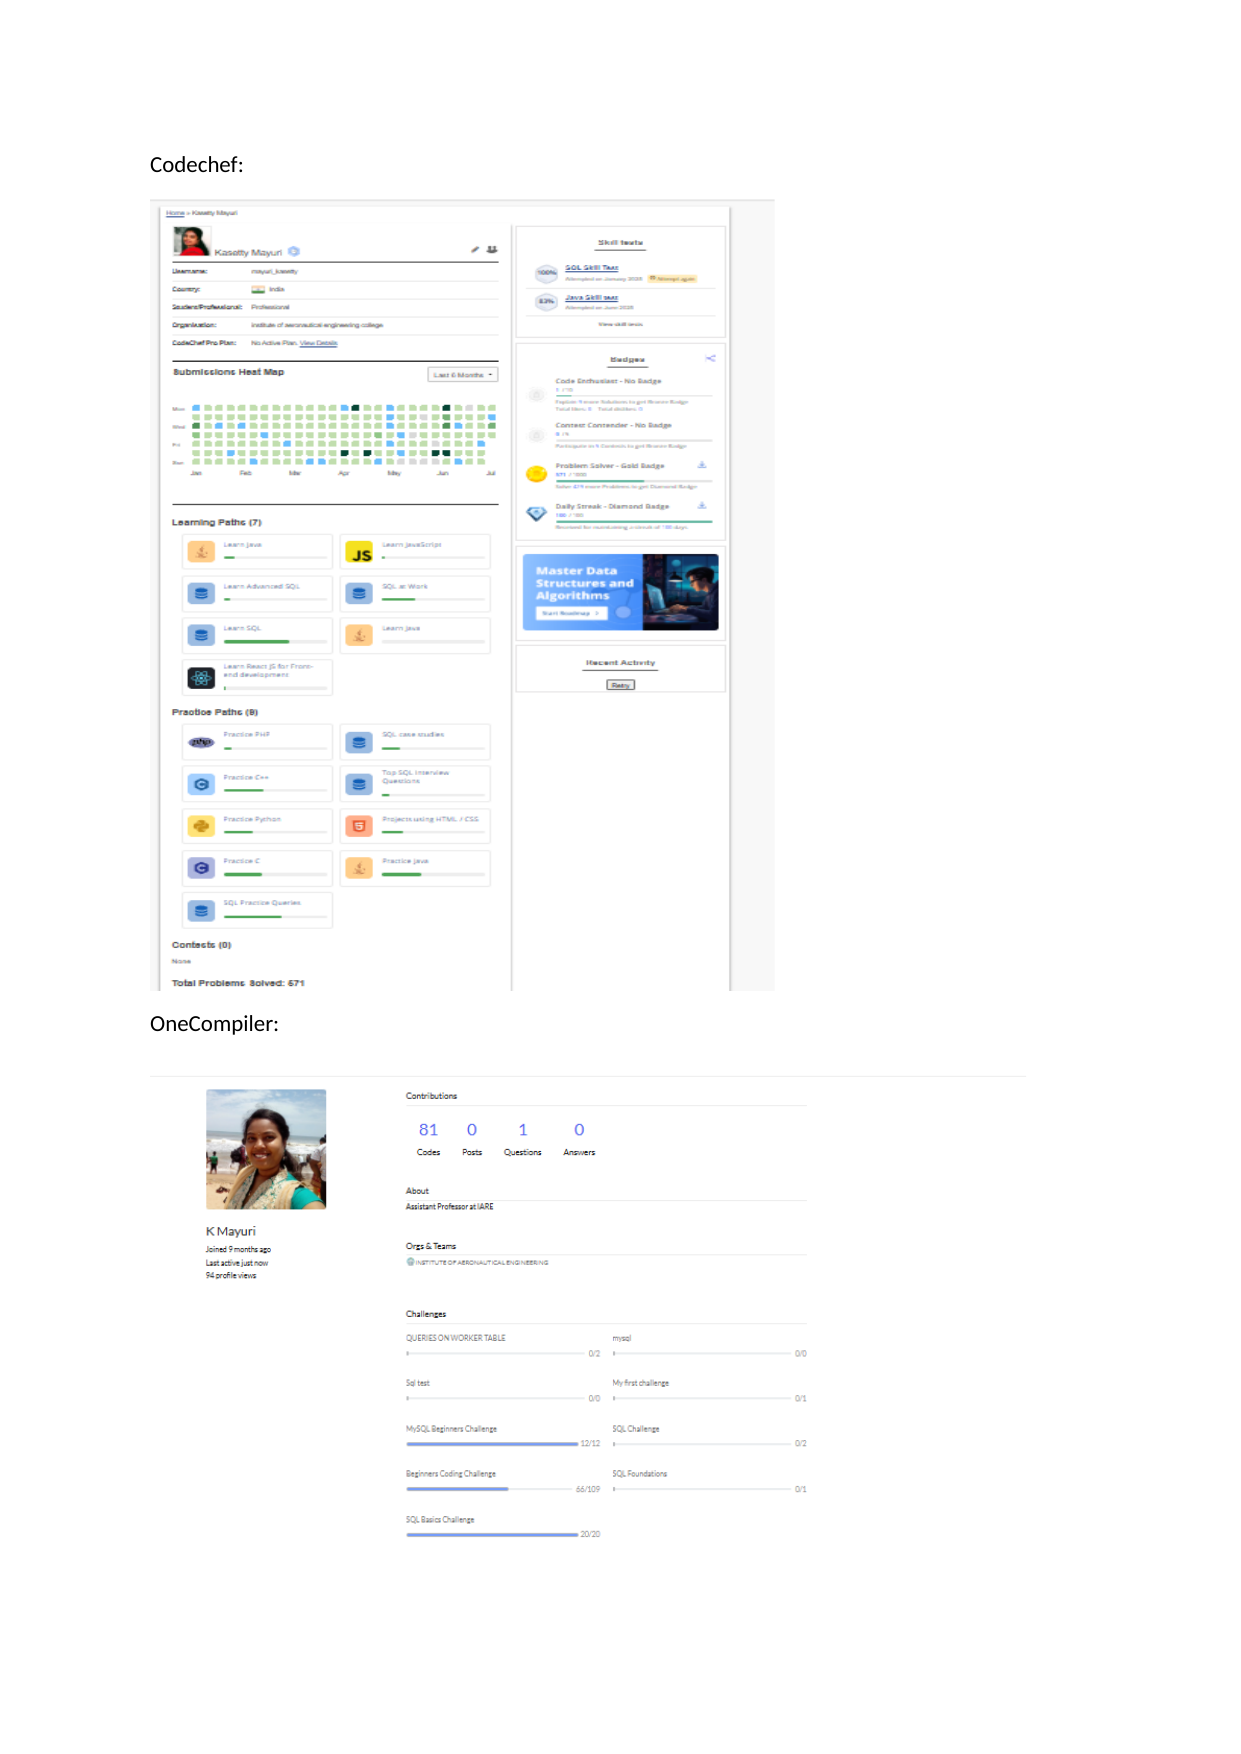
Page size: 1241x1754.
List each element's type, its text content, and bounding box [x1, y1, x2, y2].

text OneCompiler: [150, 1009, 1090, 1037]
picture [150, 196, 775, 991]
text Codechef: [150, 150, 1090, 178]
picture [150, 1055, 1027, 1559]
